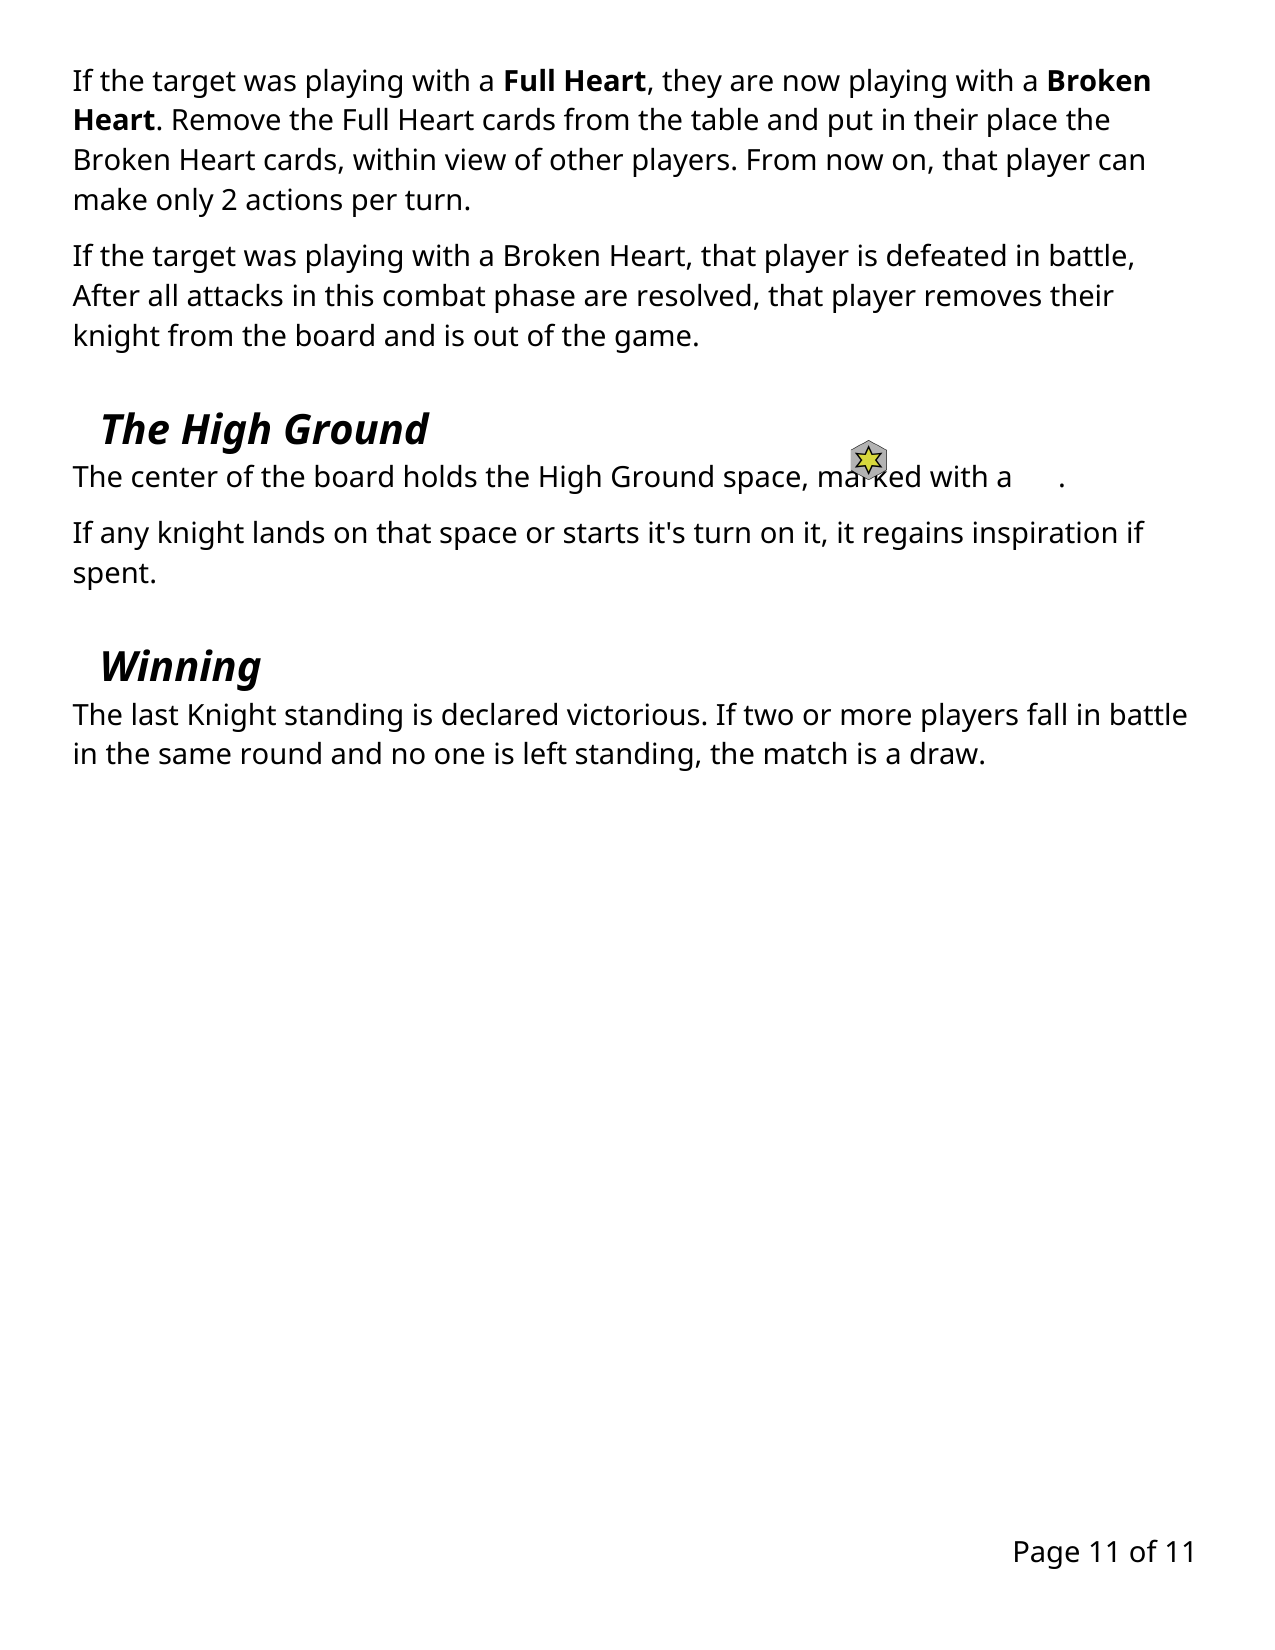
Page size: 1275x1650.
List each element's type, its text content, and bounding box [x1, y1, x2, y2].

subtitle Winning [99, 637, 1179, 694]
text If the target was playing with a Full Heart, they are now playing with a Broken Heart. Remove the Full Heart cards from the table and put in their place the Broken Heart cards, within view of other players. From now on, that player can make only 2 actions per turn. [72, 60, 1197, 219]
text The last Knight standing is declared victorious. If two or more players fall in battle in the same round and no one is left standing, the match is a draw. [72, 694, 1197, 773]
subtitle The High Ground [99, 399, 1179, 456]
text The center of the board holds the High Ground space, marked with a . [72, 456, 1197, 496]
picture [850, 440, 887, 480]
text If any knight lands on that space or starts it's turn on it, it regains inspiration if spent. [72, 513, 1197, 592]
text If the target was playing with a Broken Heart, that player is defeated in battle, After all attacks in this combat phase are resolved, that player removes their knight from the board and is out of the game. [72, 235, 1197, 354]
